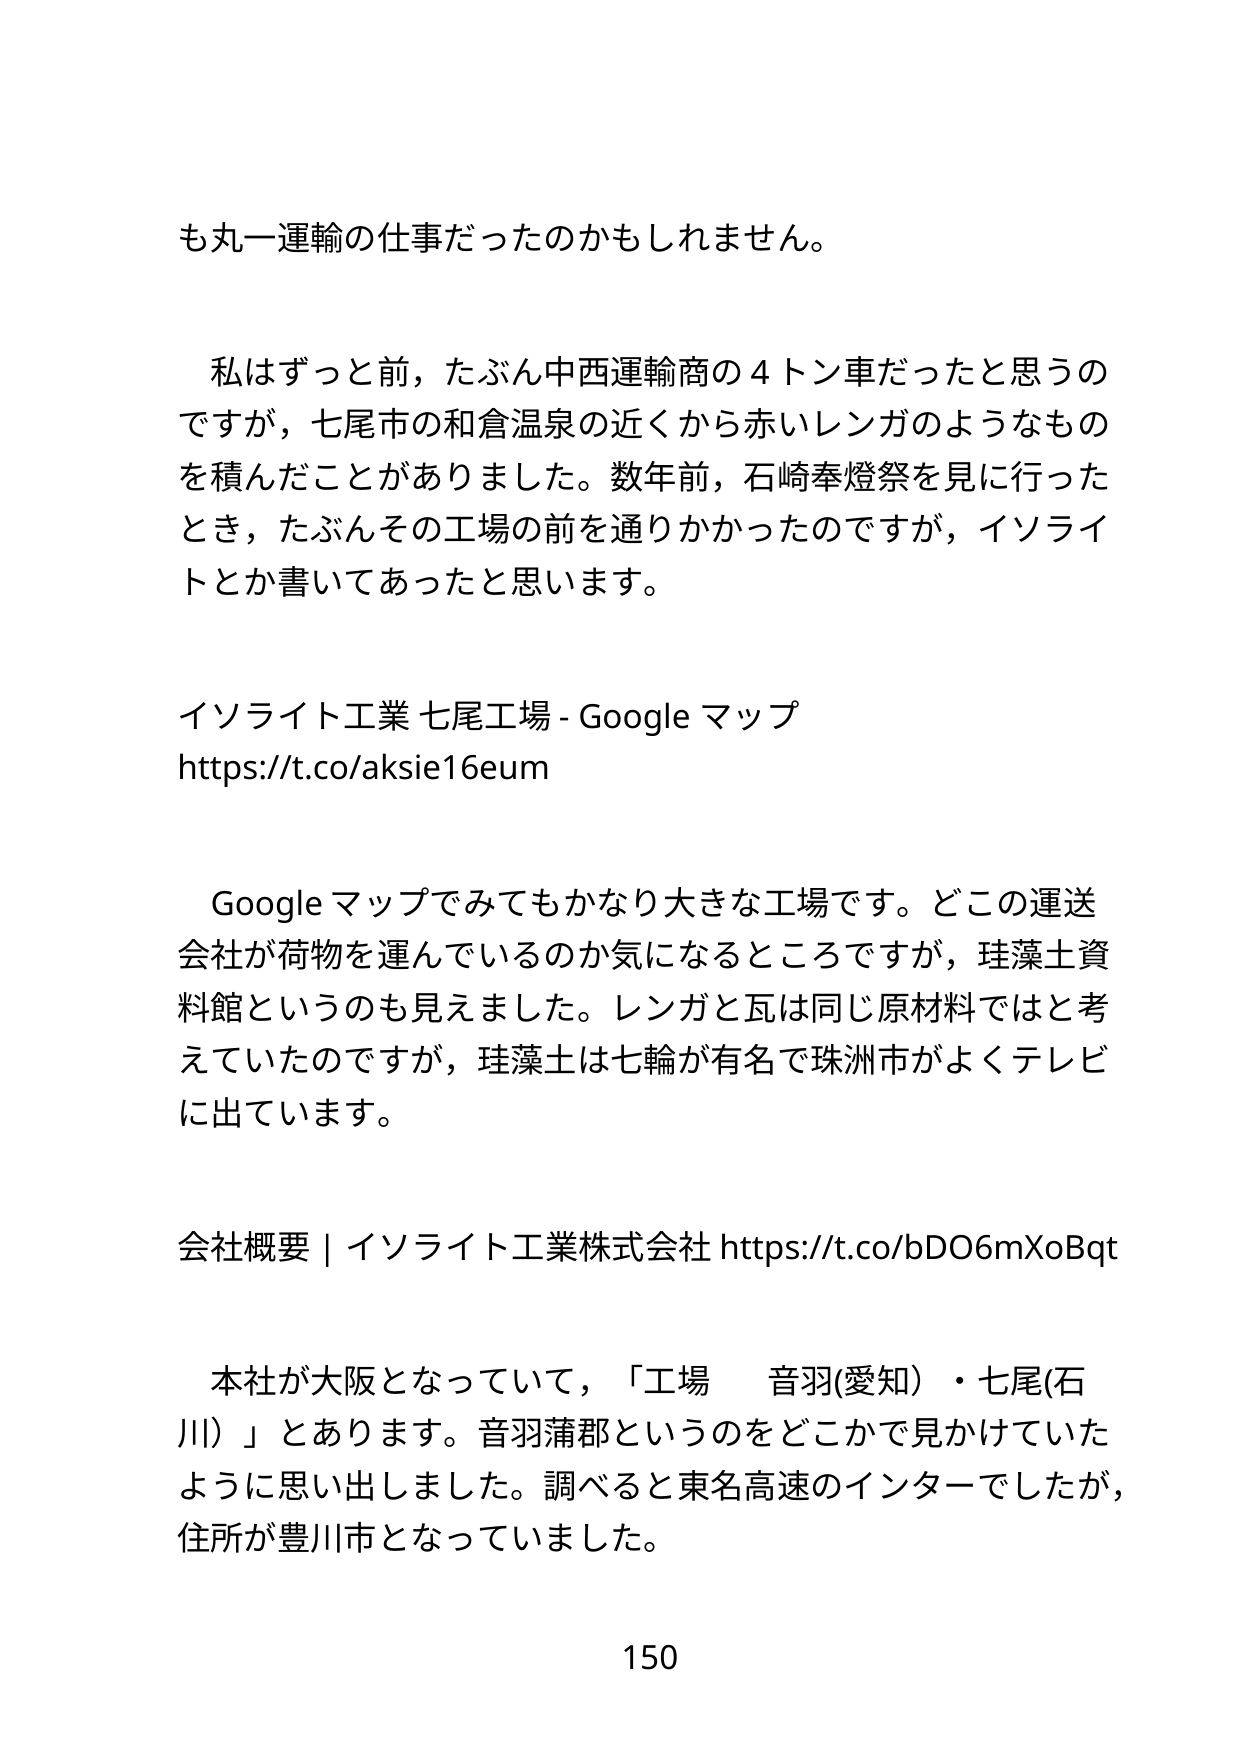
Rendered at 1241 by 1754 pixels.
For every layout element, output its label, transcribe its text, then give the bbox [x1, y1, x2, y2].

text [177, 209, 1122, 262]
text 会社概要 | イソライト工業株式会社 https://t.co/bDO6mXoBqt [177, 1218, 1122, 1271]
text 私はずっと前，たぶん中西運輸商の4トン車だったと思うのですが，七尾市の和倉温泉の近くから赤いレンガのようなものを積んだことがありました。数年前，石崎奉燈祭を見に行ったとき，たぶんその工場の前を通りかかったのですが，イソライトとか書いてあったと思います。 [177, 343, 1122, 606]
text 本社が大阪となっていて，「工場 音羽(愛知）・七尾(石川）」とあります。音羽蒲郡というのをどこかで見かけていたように思い出しました。調べると東名高速のインターでしたが，住所が豊川市となっていました。 [177, 1353, 1122, 1563]
text Googleマップでみてもかなり大きな工場です。どこの運送会社が荷物を運んでいるのか気になるところですが，珪藻土資料館というのも見えました。レンガと瓦は同じ原材料ではと考えていたのですが，珪藻土は七輪が有名で珠洲市がよくテレビに出ています。 [177, 874, 1122, 1137]
text イソライト工業 七尾工場 - Google マップ https://t.co/aksie16eum [177, 688, 1122, 793]
